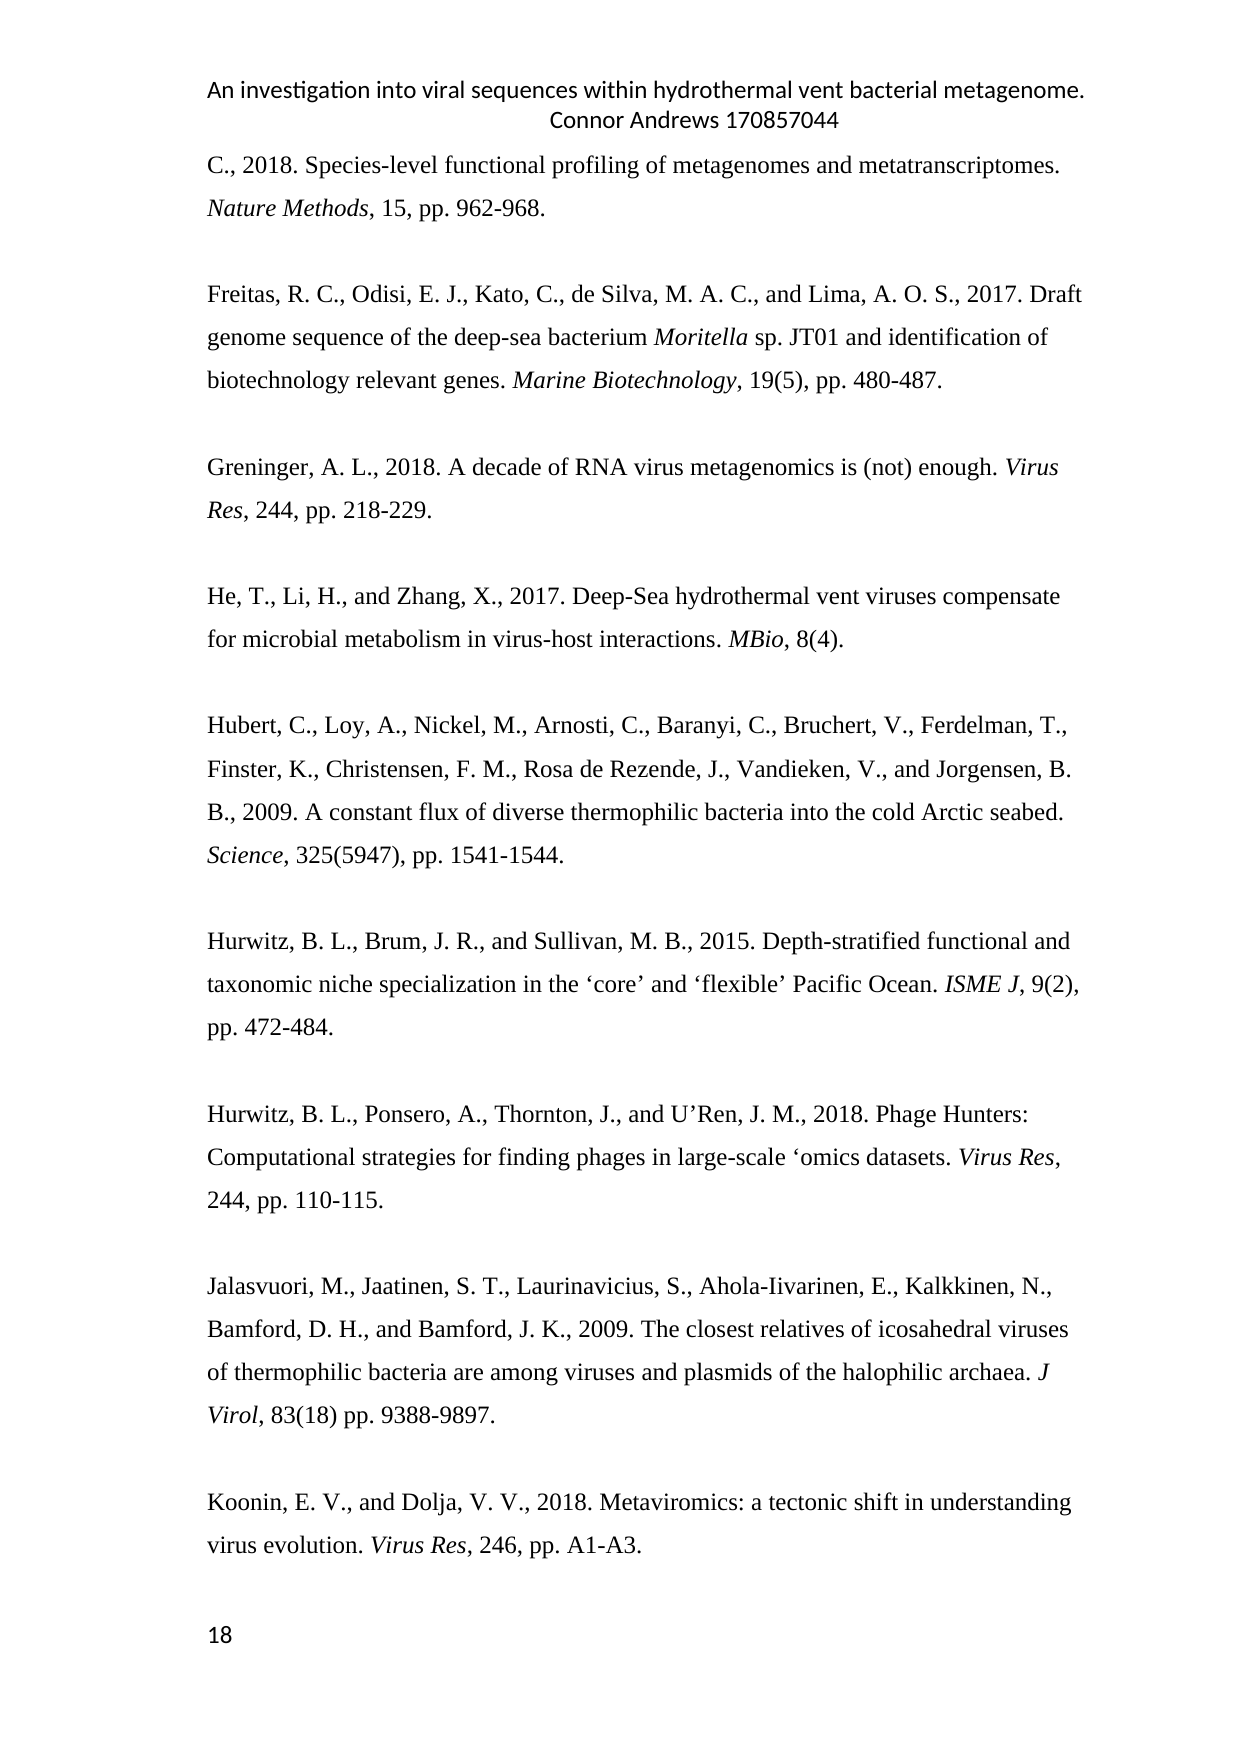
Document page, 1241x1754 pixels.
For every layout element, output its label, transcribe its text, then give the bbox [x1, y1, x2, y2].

text He, T., Li, H., and Zhang, X., 2017. Deep-Sea hydrothermal vent viruses compensate for microbial metabolism in virus-host interactions. MBio, 8(4). [207, 581, 1092, 653]
text Greninger, A. L., 2018. A decade of RNA virus metagenomics is (not) enough. Virus Res, 244, pp. 218-229. [207, 452, 1092, 524]
text Jalasvuori, M., Jaatinen, S. T., Laurinavicius, S., Ahola-Iivarinen, E., Kalkkinen, N., Bamford, D. H., and Bamford, J. K., 2009. The closest relatives of icosahedral viruses of thermophilic bacteria are among viruses and plasmids of the halophilic archaea. J Virol, 83(18) pp. 9388-9897. [207, 1271, 1092, 1429]
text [207, 150, 1092, 222]
text Hurwitz, B. L., Ponsero, A., Thornton, J., and U’Ren, J. M., 2018. Phage Hunters: Computational strategies for finding phages in large-scale ‘omics datasets. Virus Res, 244, pp. 110-115. [207, 1099, 1092, 1214]
text Hurwitz, B. L., Brum, J. R., and Sullivan, M. B., 2015. Depth-stratified functional and taxonomic niche specialization in the ‘core’ and ‘flexible’ Pacific Ocean. ISME J, 9(2), pp. 472-484. [207, 926, 1092, 1041]
text Hubert, C., Loy, A., Nickel, M., Arnosti, C., Baranyi, C., Bruchert, V., Ferdelman, T., Finster, K., Christensen, F. M., Rosa de Rezende, J., Vandieken, V., and Jorgensen, B. B., 2009. A constant flux of diverse thermophilic bacteria into the cold Arctic seabed. Science, 325(5947), pp. 1541-1544. [207, 711, 1092, 869]
text Freitas, R. C., Odisi, E. J., Kato, C., de Silva, M. A. C., and Lima, A. O. S., 2017. Draft genome sequence of the deep-sea bacterium Moritella sp. JT01 and identification of biotechnology relevant genes. Marine Biotechnology, 19(5), pp. 480-487. [207, 279, 1092, 394]
text Koonin, E. V., and Dolja, V. V., 2018. Metaviromics: a tectonic shift in understanding virus evolution. Virus Res, 246, pp. A1-A3. [207, 1487, 1092, 1559]
